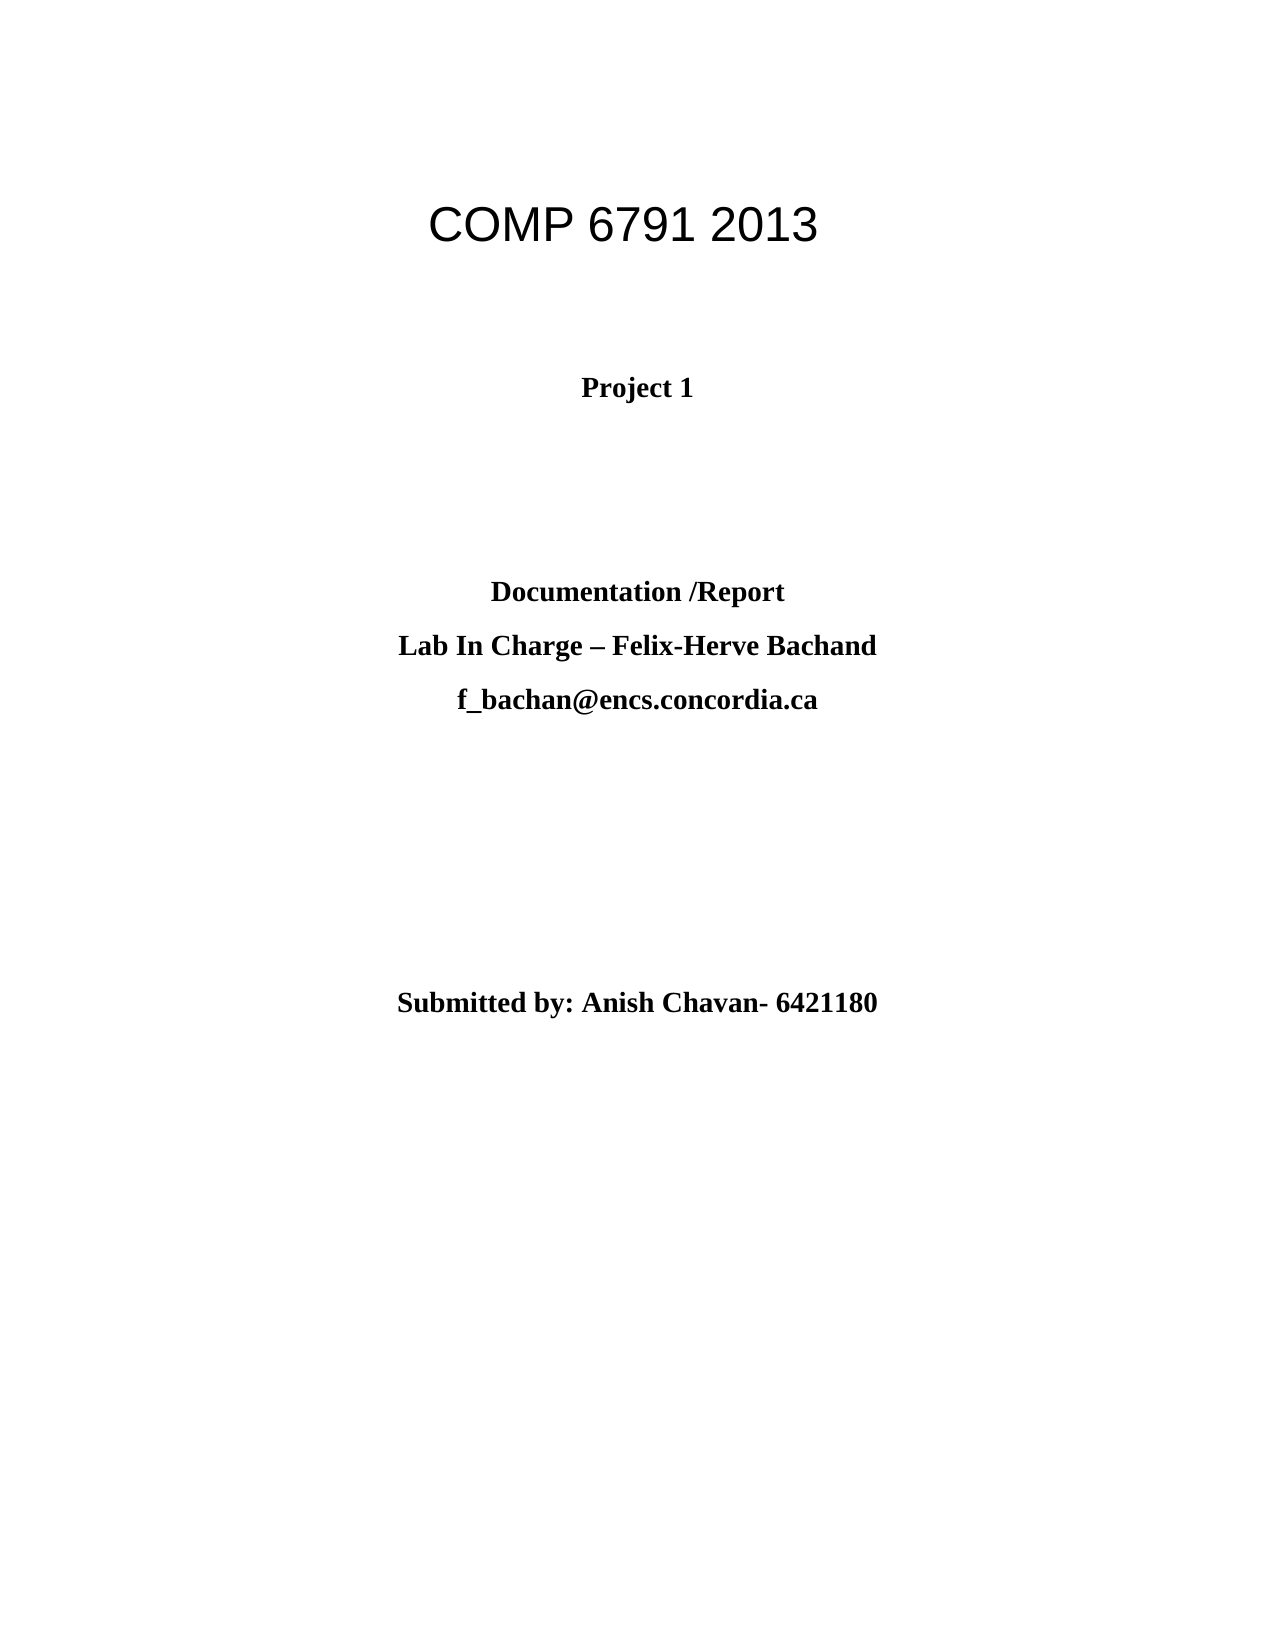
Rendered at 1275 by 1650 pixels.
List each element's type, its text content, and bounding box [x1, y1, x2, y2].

text Lab In Charge – Felix-Herve Bachand [150, 628, 1125, 662]
text Documentation /Report [150, 574, 1125, 607]
text Project 1 [150, 371, 1125, 404]
text Submitted by: Anish Chavan- 6421180 [150, 985, 1125, 1018]
text f_bachan@encs.concordia.ca [150, 682, 1125, 716]
text COMP 6791 2013 [169, 196, 1105, 252]
